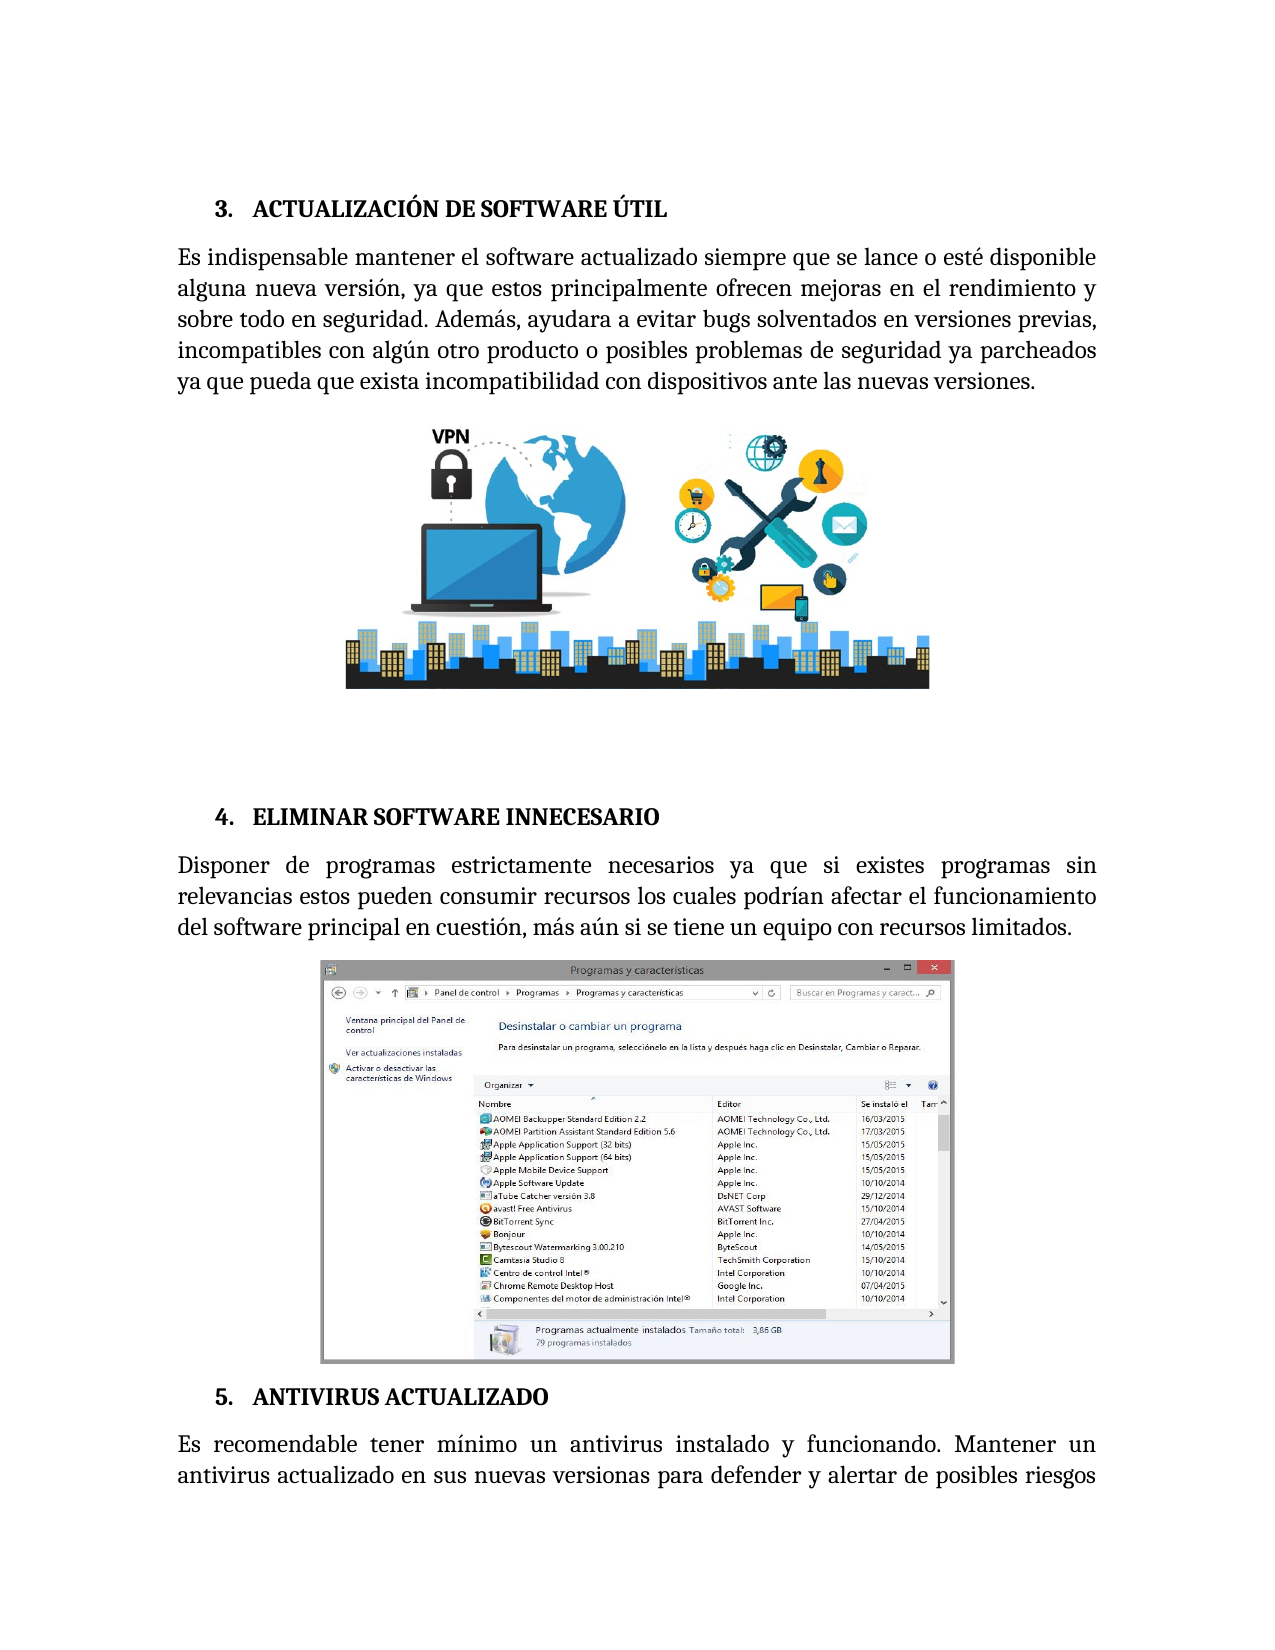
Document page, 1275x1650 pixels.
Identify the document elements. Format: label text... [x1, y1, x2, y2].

list ACTUALIZACIÓN DE SOFTWARE ÚTIL [215, 195, 1098, 224]
text Disponer de programas estrictamente necesarios ya que si existes programas sin relevancias estos pueden consumir recursos los cuales podrían afectar el funcionamiento del software principal en cuestión, más aún si se tiene un equipo con recursos limitados. [177, 851, 1098, 941]
text Es indispensable mantener el software actualizado siempre que se lance o esté disponible alguna nueva versión, ya que estos principalmente ofrecen mejoras en el rendimiento y sobre todo en seguridad. Además, ayudara a evitar bugs solventados en versiones previas, incompatibles con algún otro producto o posibles problemas de seguridad ya parcheados ya que pueda que exista incompatibilidad con dispositivos ante las nuevas versiones. [177, 243, 1098, 396]
picture [345, 415, 930, 689]
list ANTIVIRUS ACTUALIZADO [215, 1383, 1098, 1411]
list ELIMINAR SOFTWARE INNECESARIO [215, 803, 1098, 832]
picture [320, 960, 955, 1364]
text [177, 1430, 1098, 1490]
